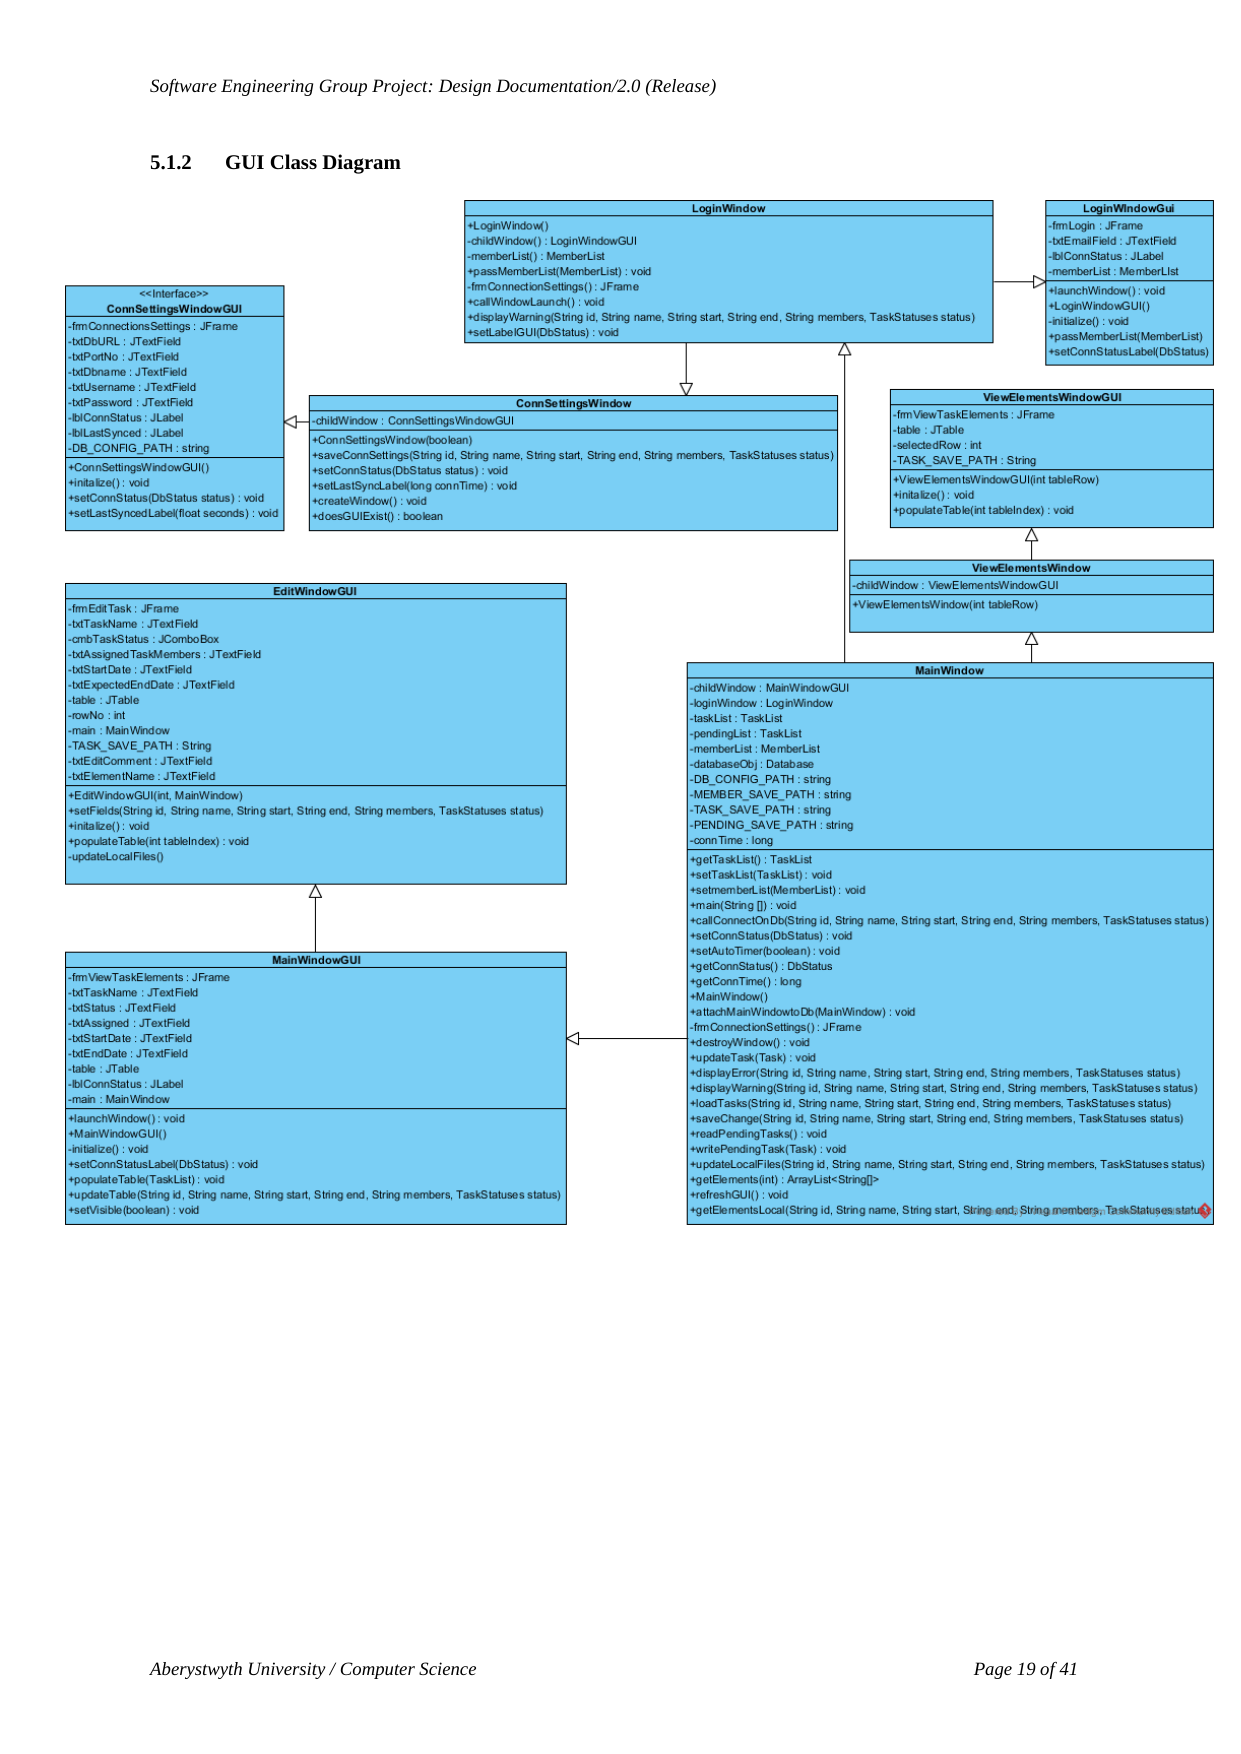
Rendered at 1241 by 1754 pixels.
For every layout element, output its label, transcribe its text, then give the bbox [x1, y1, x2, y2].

subtitle GUI Class Diagram [150, 150, 1090, 174]
picture [63, 198, 1217, 1228]
